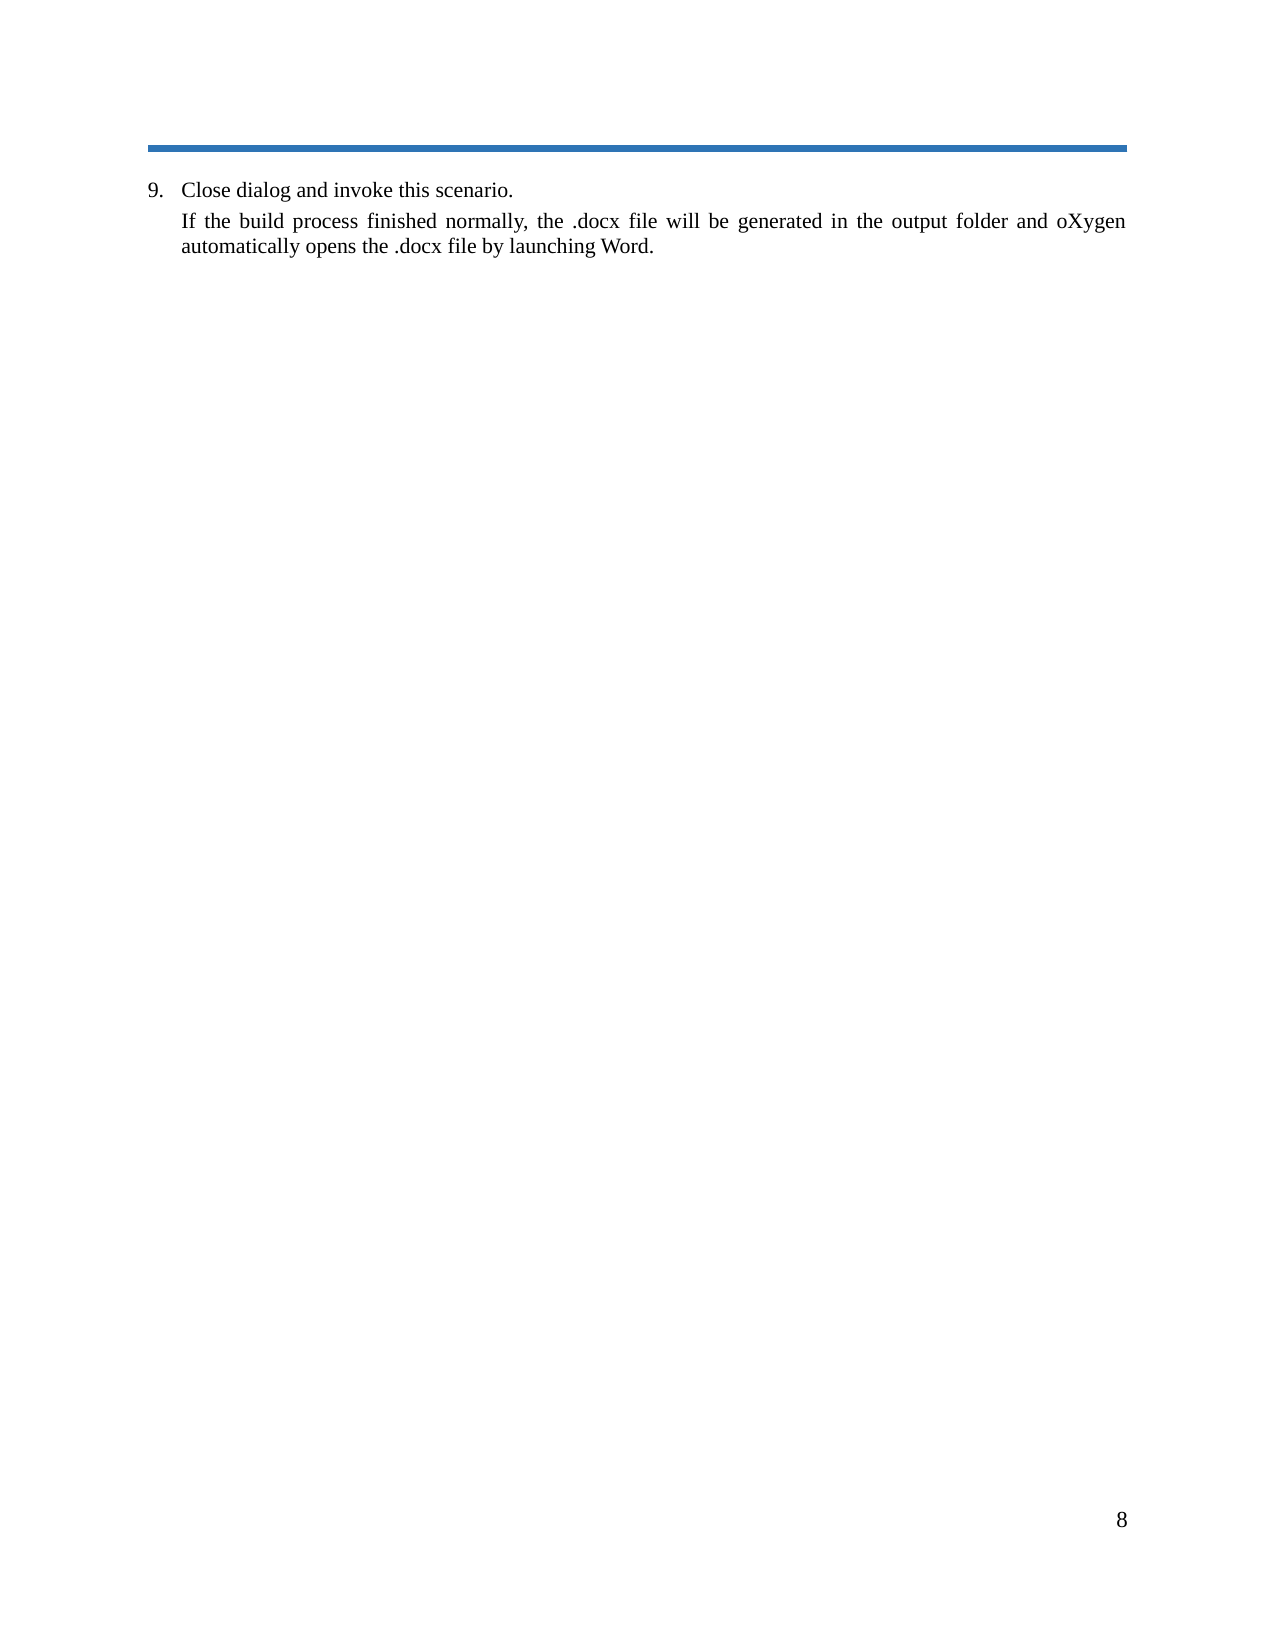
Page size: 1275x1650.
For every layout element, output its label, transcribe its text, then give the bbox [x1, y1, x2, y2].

text If the build process finished normally, the .docx file will be generated in the output folder and oXygen automatically opens the .docx file by launching Word. [181, 208, 1127, 259]
list Close dialog and invoke this scenario. [148, 177, 1127, 202]
